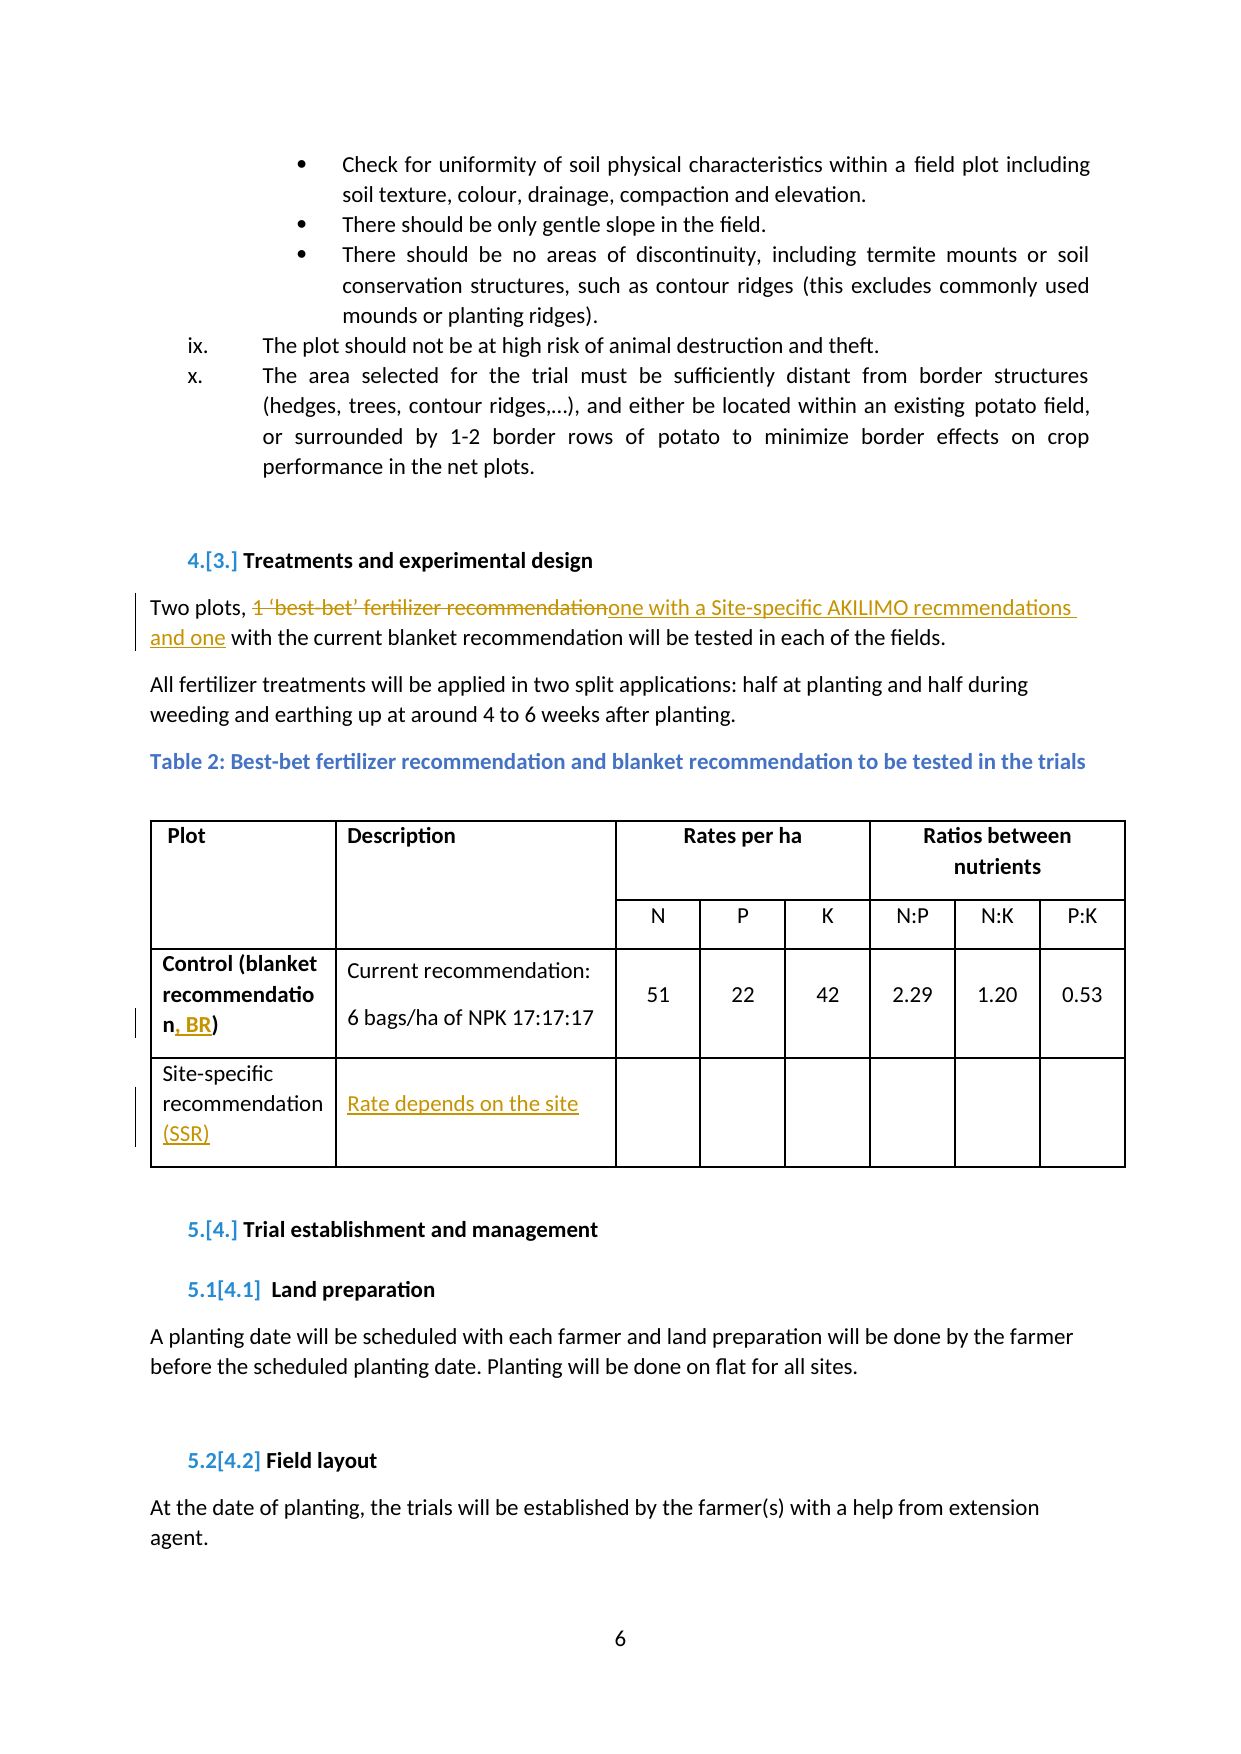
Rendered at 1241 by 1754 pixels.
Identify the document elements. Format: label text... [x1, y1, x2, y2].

table_cell N [617, 901, 699, 947]
table_cell 51 [617, 950, 699, 1057]
table_cell 1.20 [956, 950, 1039, 1057]
table_cell 42 [786, 950, 869, 1057]
table_cell Control (blanket recommendation) [152, 950, 335, 1057]
list The plot should not be at high risk of animal destruction and theft. [187, 331, 1090, 359]
list Treatments and experimental design [187, 546, 1090, 574]
table_cell [786, 1059, 869, 1166]
list There should be no areas of discontinuity, including termite mounts or soil conservation structures, such as contour ridges (this excludes commonly used mounds or planting ridges). [298, 241, 1090, 329]
table_cell N:K [956, 901, 1039, 947]
list Trial establishment and management [187, 1215, 1090, 1243]
table_header Plot [152, 822, 335, 947]
table_header Rates per ha [617, 822, 869, 899]
table_cell 0.53 [1041, 950, 1124, 1057]
table_cell Site-specific recommendation [152, 1059, 335, 1166]
text At the date of planting, the trials will be established by the farmer(s) with a help from extension agent. [150, 1493, 1090, 1551]
text Two plots, with the current blanket recommendation will be tested in each of the fields. [150, 593, 1090, 651]
table_header Description [337, 822, 615, 947]
table_cell [1041, 1059, 1124, 1166]
table_cell [956, 1059, 1039, 1166]
table_cell [871, 1059, 954, 1166]
list There should be only gentle slope in the field. [298, 210, 1090, 238]
table_cell [701, 1059, 784, 1166]
text A planting date will be scheduled with each farmer and land preparation will be done by the farmer before the scheduled planting date. Planting will be done on flat for all sites. [150, 1322, 1090, 1381]
table_cell K [786, 901, 869, 947]
table_cell P [701, 901, 784, 947]
table_cell N:P [871, 901, 954, 947]
table_cell [337, 1059, 615, 1166]
list Field layout [187, 1446, 1090, 1474]
table_cell [617, 1059, 699, 1166]
list Check for uniformity of soil physical characteristics within a field plot including soil texture, colour, drainage, compaction and elevation. [298, 150, 1090, 208]
text Table 2: Best-bet fertilizer recommendation and blanket recommendation to be tested in the trials [150, 747, 1090, 803]
table_header Ratios between nutrients [871, 822, 1124, 899]
table_cell P:K [1041, 901, 1124, 947]
list The area selected for the trial must be sufficiently distant from border structures (hedges, trees, contour ridges,…), and either be located within an existing potato field, or surrounded by 1-2 border rows of potato to minimize border effects on crop performance in the net plots. [187, 361, 1090, 480]
text All fertilizer treatments will be applied in two split applications: half at planting and half during weeding and earthing up at around 4 to 6 weeks after planting. [150, 670, 1090, 728]
table_cell 22 [701, 950, 784, 1057]
table_cell Current recommendation: 6 bags/ha of NPK 17:17:17 [337, 950, 615, 1057]
table_cell 2.29 [871, 950, 954, 1057]
list Land preparation [187, 1275, 1090, 1303]
